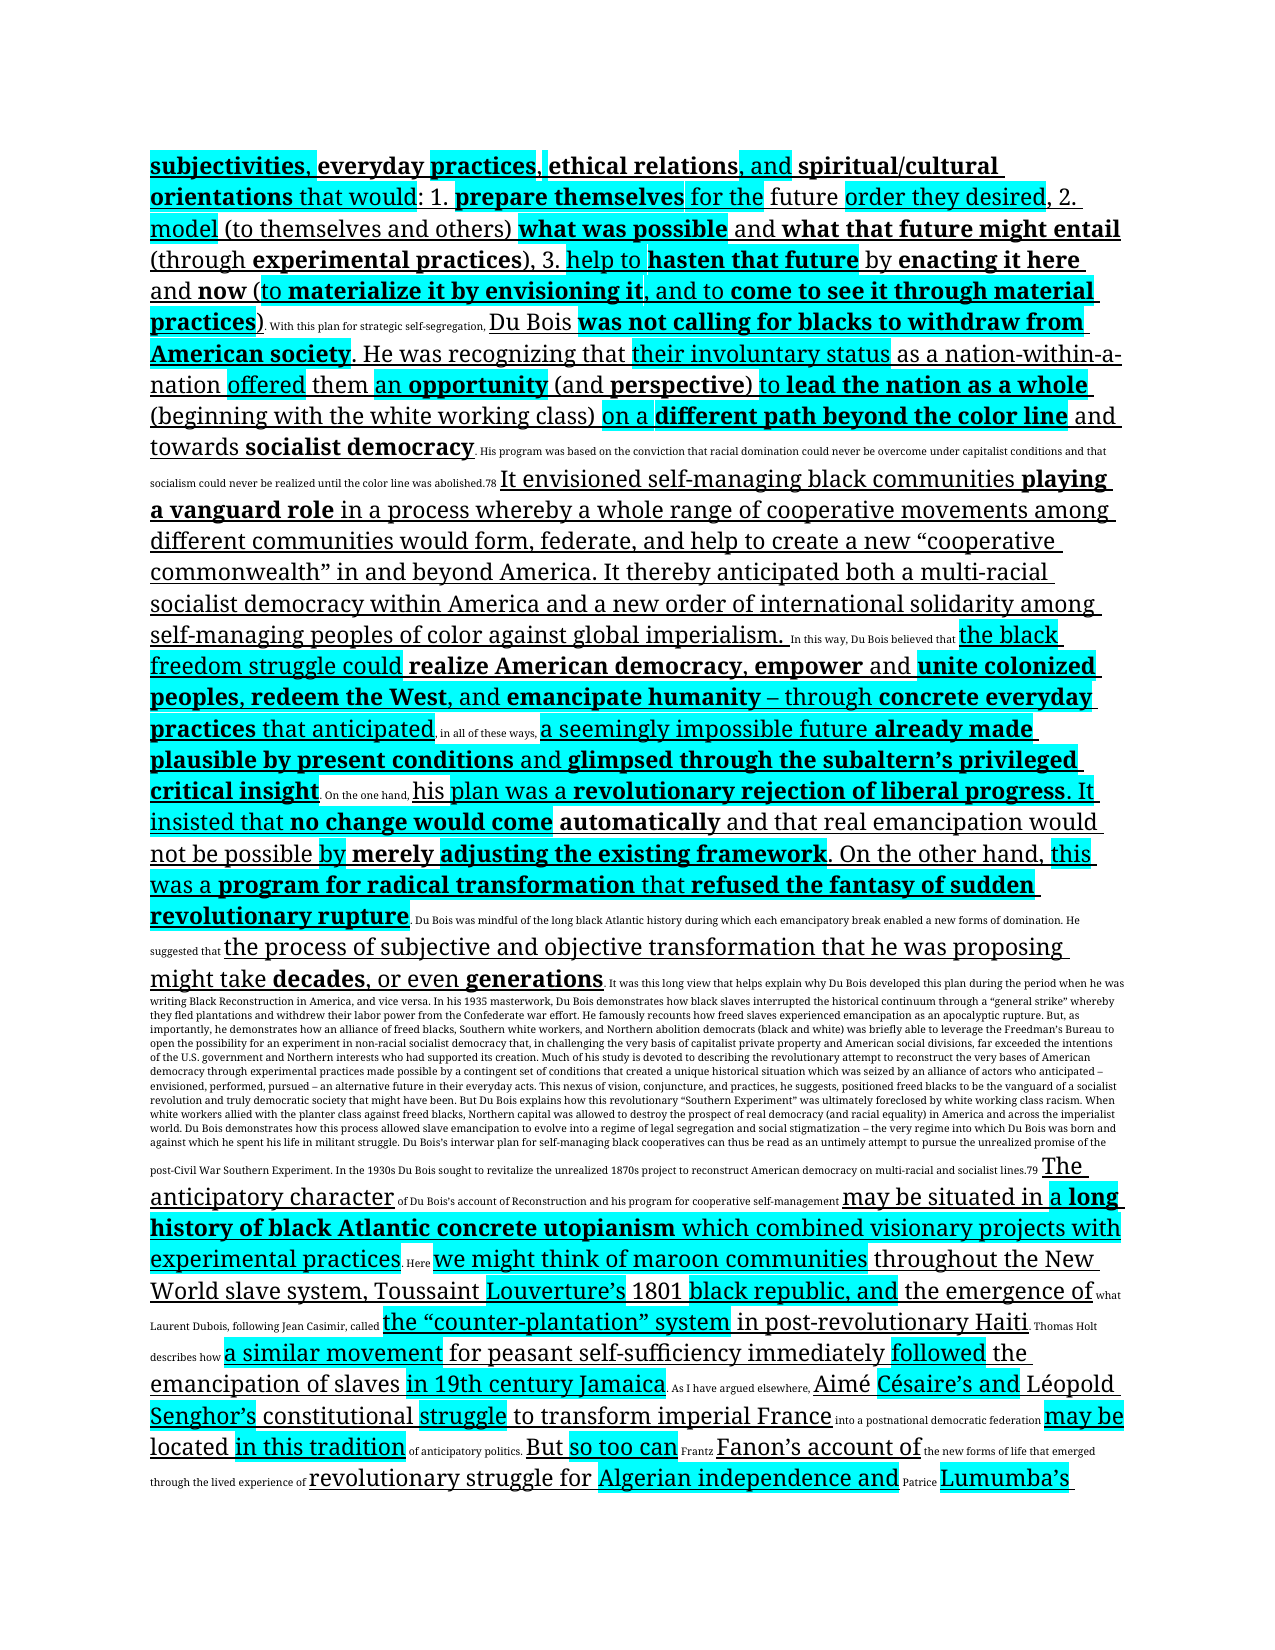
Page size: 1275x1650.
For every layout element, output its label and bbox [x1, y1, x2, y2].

text [150, 150, 1125, 1212]
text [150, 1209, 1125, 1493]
